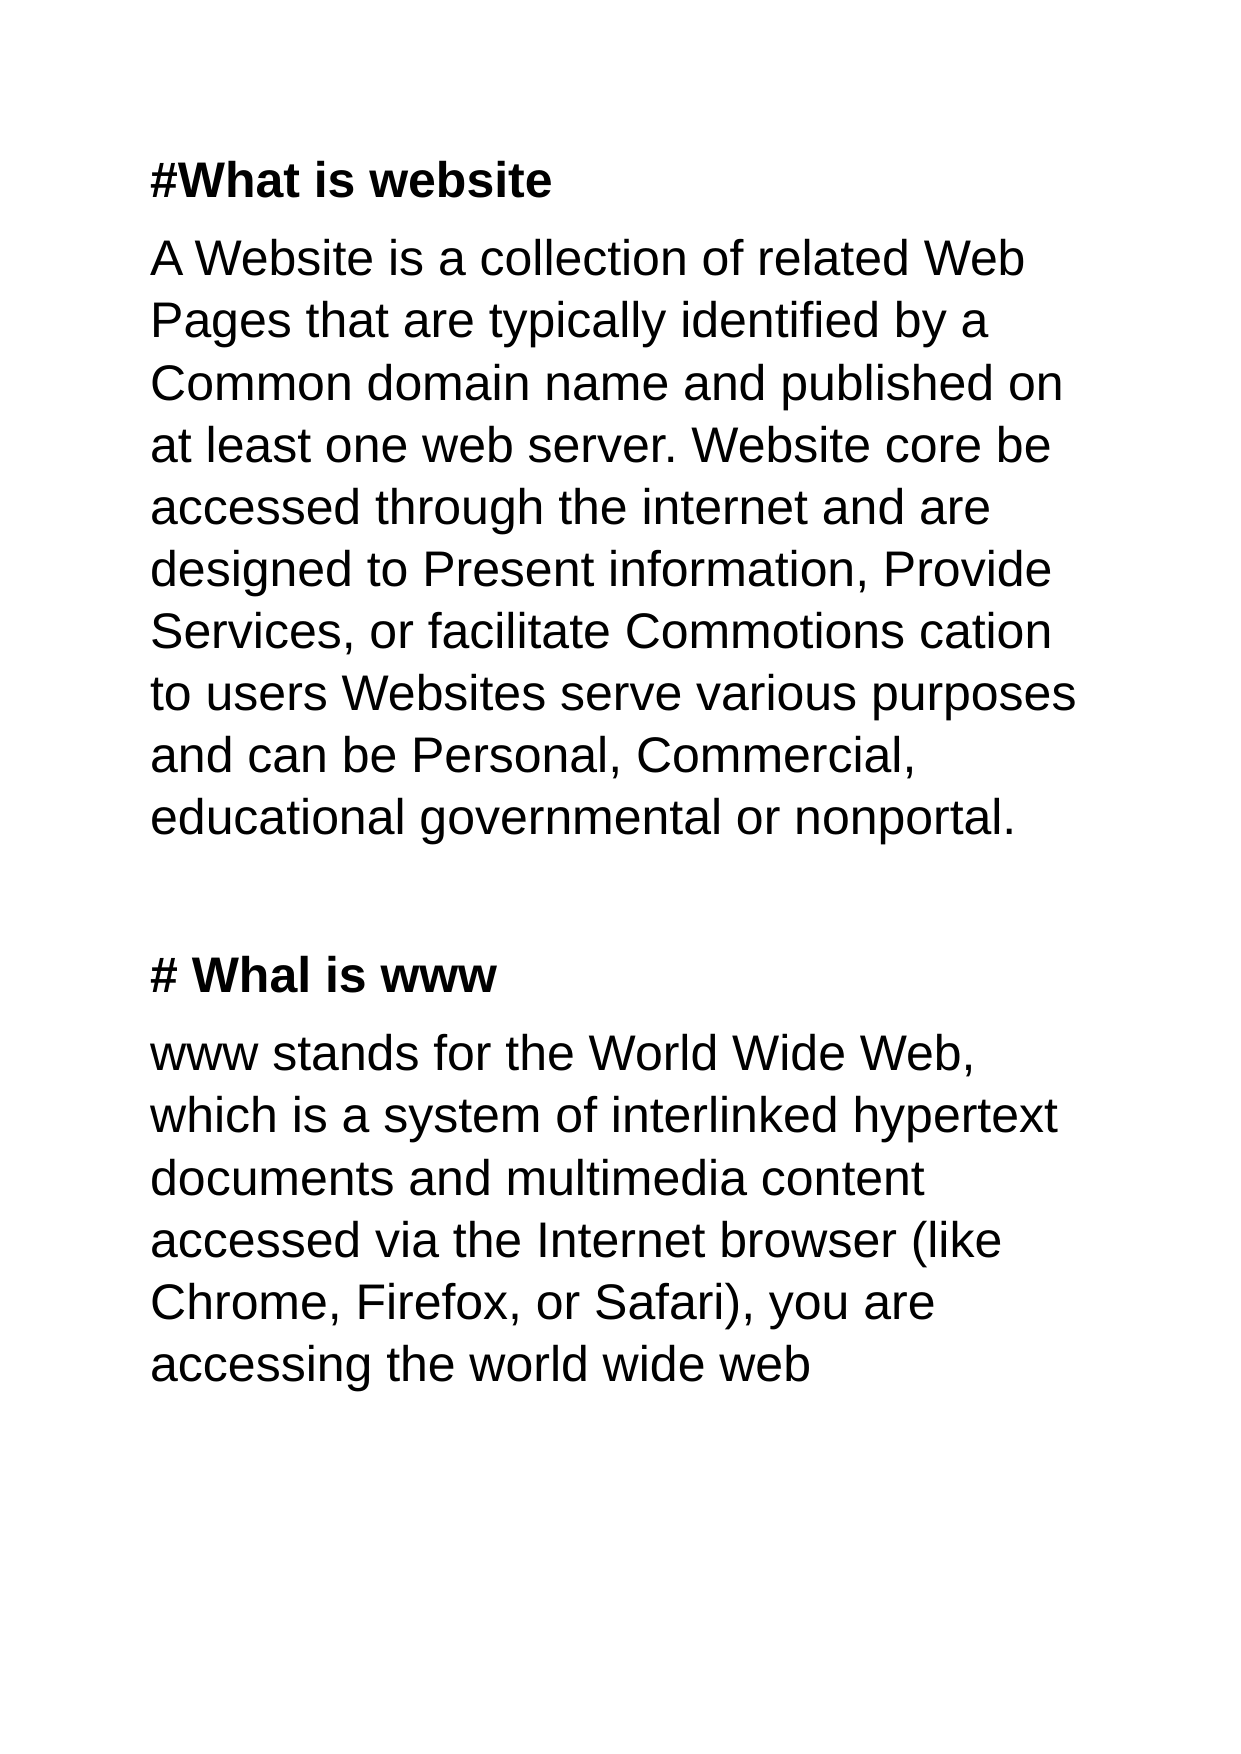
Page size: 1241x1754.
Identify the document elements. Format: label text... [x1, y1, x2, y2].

text #What is website [150, 150, 1090, 207]
text # Whal is www [150, 945, 1090, 1002]
text www stands for the World Wide Web, which is a system of interlinked hypertext documents and multimedia content accessed via the Internet browser (like Chrome, Firefox, or Safari), you are accessing the world wide web [150, 1024, 1090, 1392]
text A Website is a collection of related Web Pages that are typically identified by a Common domain name and published on at least one web server. Website core be accessed through the internet and are designed to Present information, Provide Services, or facilitate Commotions cation to users Websites serve various purposes and can be Personal, Commercial, educational governmental or nonportal. [150, 229, 1090, 845]
